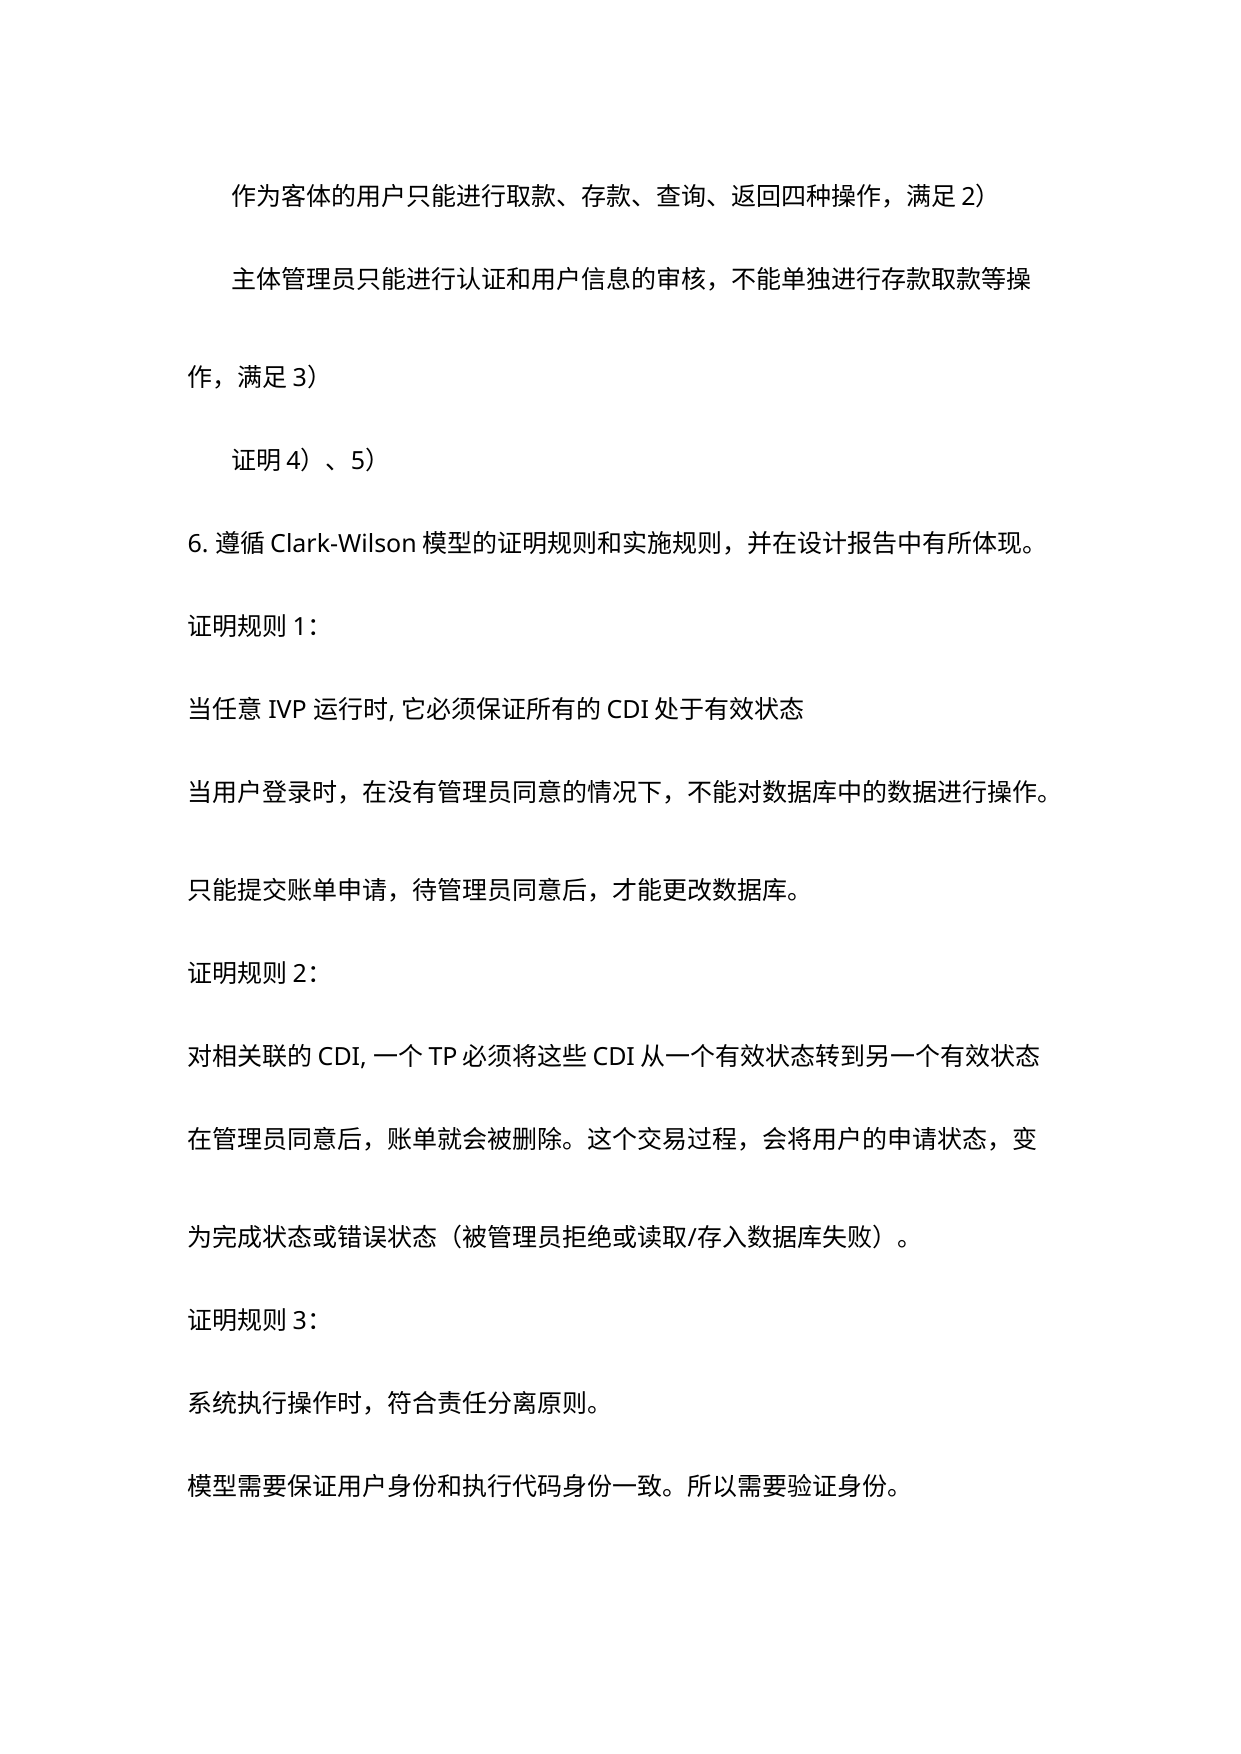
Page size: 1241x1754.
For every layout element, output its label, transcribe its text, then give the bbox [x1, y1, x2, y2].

text 作为客体的用户只能进行取款、存款、查询、返回四种操作，满足2） [187, 162, 1053, 227]
text 在管理员同意后，账单就会被删除。这个交易过程，会将用户的申请状态，变为完成状态或错误状态（被管理员拒绝或读取/存入数据库失败）。 [187, 1105, 1053, 1268]
text 系统执行操作时，符合责任分离原则。 [187, 1369, 1053, 1434]
text 证明规则2： [187, 939, 1053, 1004]
text 证明规则3： [187, 1286, 1053, 1351]
text 证明规则1： [187, 592, 1053, 657]
text 当任意 IVP 运行时, 它必须保证所有的CDI处于有效状态 [187, 675, 1053, 740]
text 当用户登录时，在没有管理员同意的情况下，不能对数据库中的数据进行操作。只能提交账单申请，待管理员同意后，才能更改数据库。 [187, 758, 1053, 921]
text 模型需要保证用户身份和执行代码身份一致。所以需要验证身份。 [187, 1452, 1053, 1517]
text 主体管理员只能进行认证和用户信息的审核，不能单独进行存款取款等操作，满足3） [187, 245, 1053, 408]
text 对相关联的CDI, 一个TP必须将这些CDI从一个有效状态转到另一个有效状态 [187, 1022, 1053, 1087]
text 证明4）、5） [187, 426, 1053, 491]
text 6. 遵循Clark-Wilson模型的证明规则和实施规则，并在设计报告中有所体现。 [187, 509, 1053, 574]
